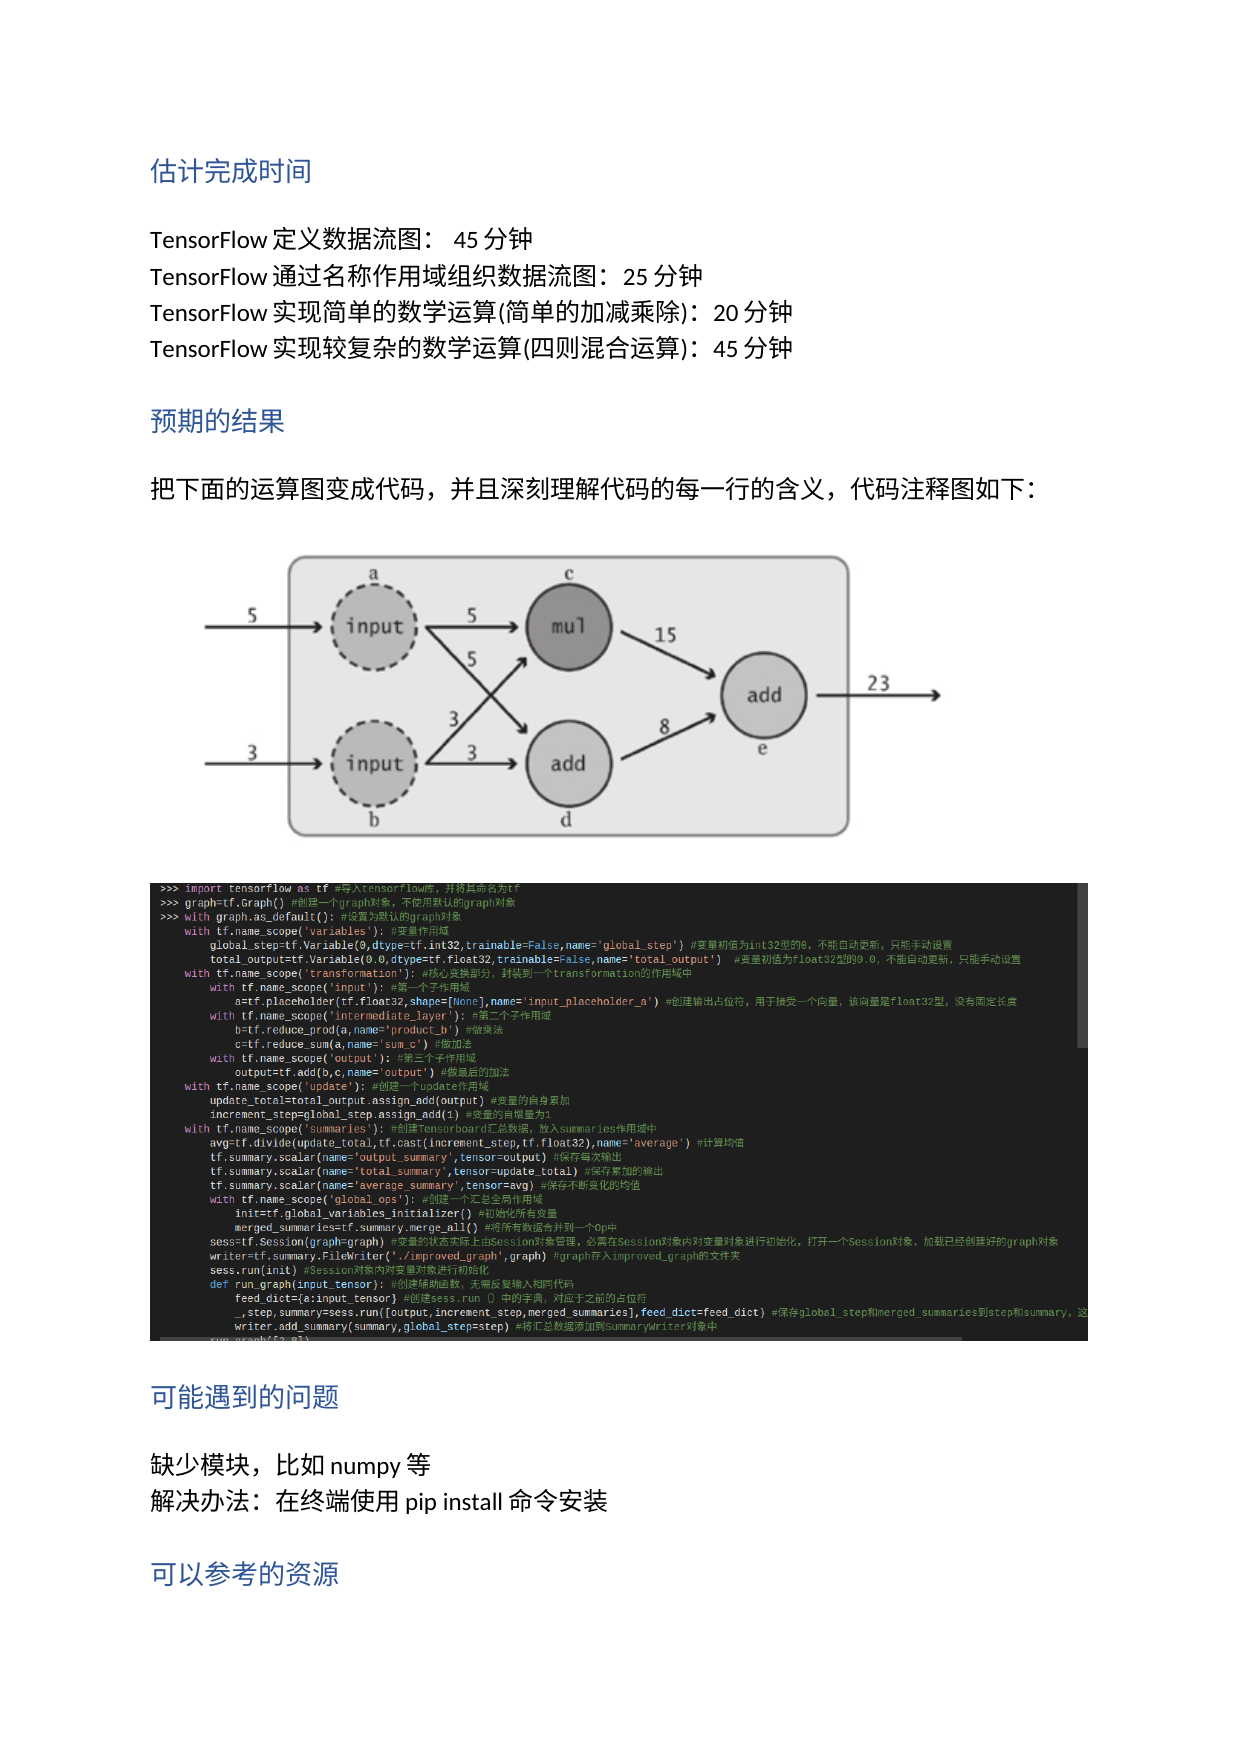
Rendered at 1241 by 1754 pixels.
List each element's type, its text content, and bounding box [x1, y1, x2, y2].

subtitle 可能遇到的问题 [150, 1376, 1090, 1415]
picture [150, 883, 1088, 1341]
subtitle 可以参考的资源 [150, 1553, 1090, 1592]
subtitle 预期的结果 [150, 399, 1090, 439]
text TensorFlow实现简单的数学运算(简单的加减乘除)：20分钟 [150, 292, 1090, 328]
text 缺少模块，比如numpy等 [150, 1445, 1090, 1482]
text TensorFlow通过名称作用域组织数据流图：25分钟 [150, 256, 1090, 292]
subtitle 估计完成时间 [150, 150, 1090, 189]
picture [150, 536, 1016, 854]
text 解决办法：在终端使用pip install命令安装 [150, 1482, 1090, 1518]
text TensorFlow实现较复杂的数学运算(四则混合运算)：45分钟 [150, 328, 1090, 365]
text TensorFlow定义数据流图： 45分钟 [150, 220, 1090, 256]
text 把下面的运算图变成代码，并且深刻理解代码的每一行的含义，代码注释图如下： [150, 469, 1090, 506]
